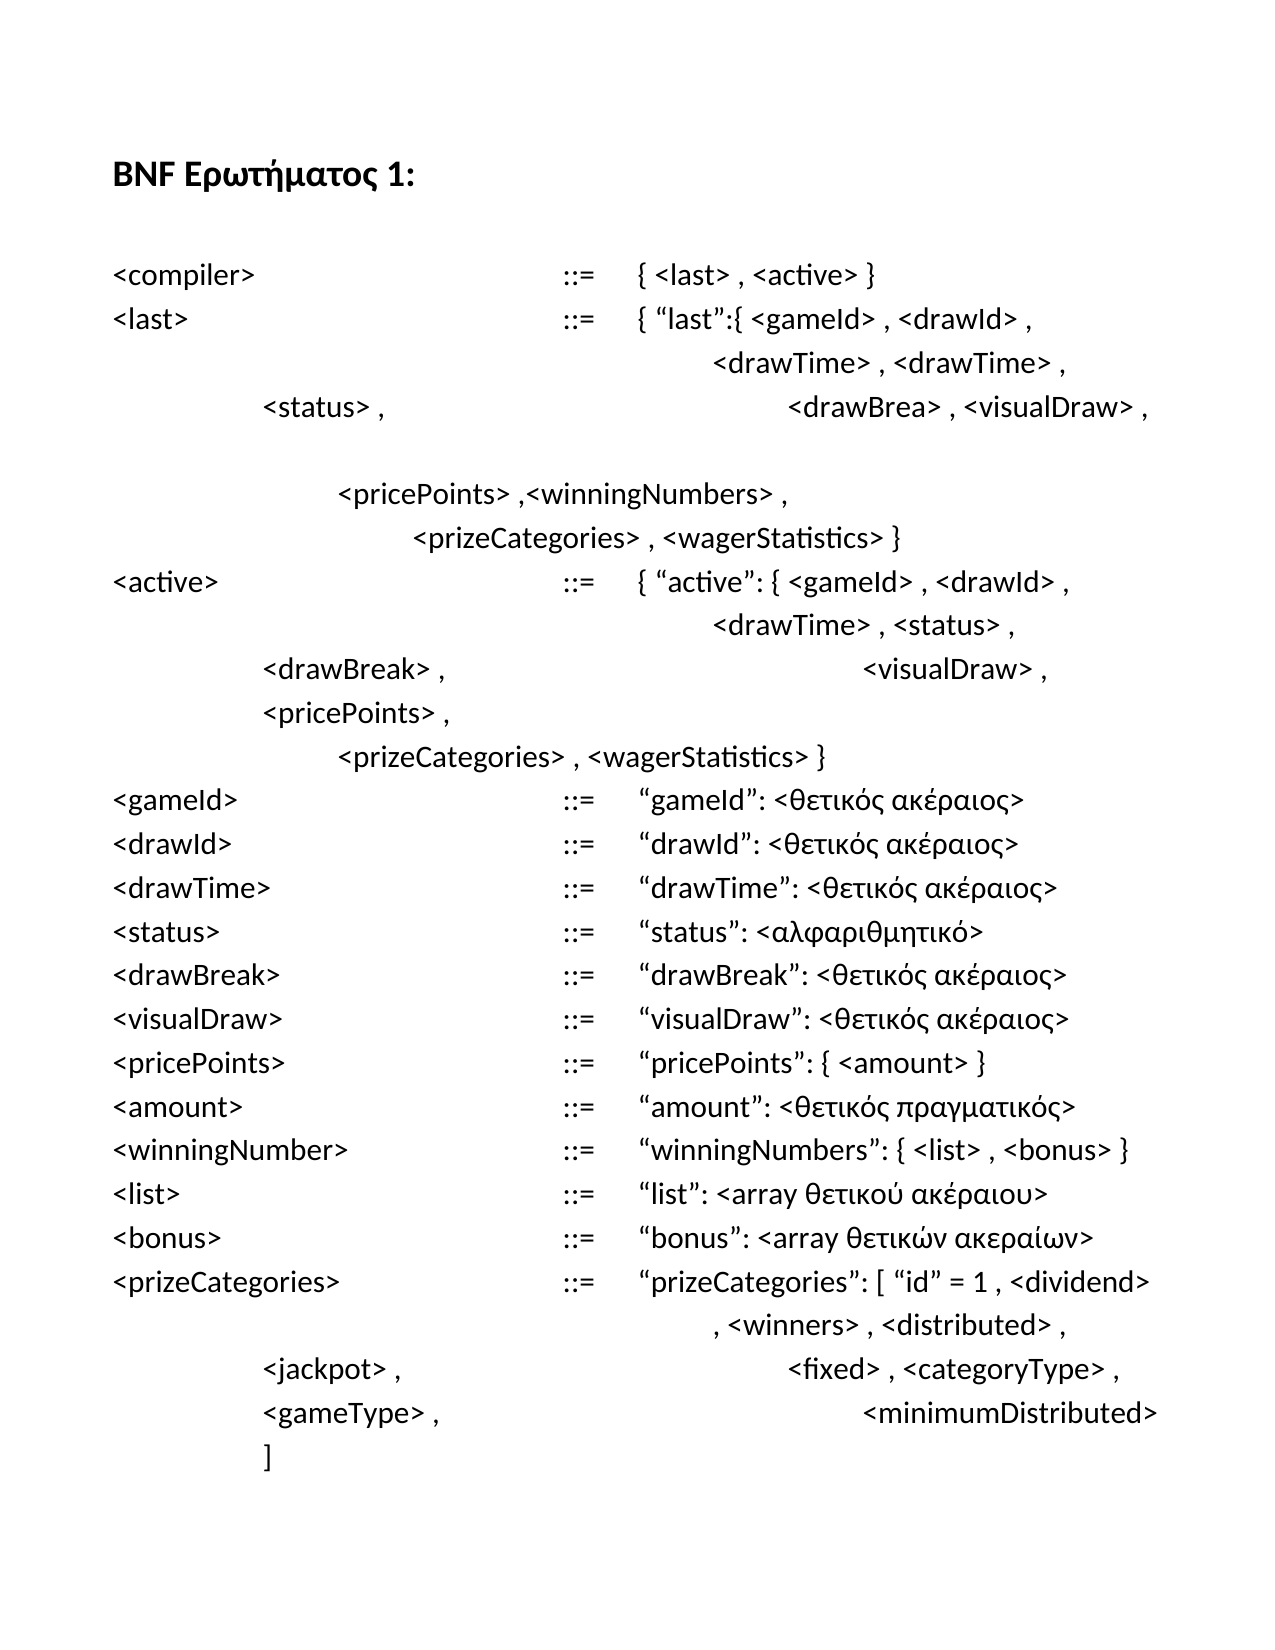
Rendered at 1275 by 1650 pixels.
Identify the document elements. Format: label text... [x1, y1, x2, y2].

text <list> ::= “list”: <array θετικού ακέραιου> [112, 1174, 1162, 1212]
text <compiler> ::= { <last> , <active> } [112, 255, 1162, 293]
text BNF Ερωτήματος 1: [112, 150, 1162, 196]
text <bonus> ::= “bonus”: <array θετικών ακεραίων> [112, 1218, 1162, 1256]
text <visualDraw> ::= “visualDraw”: <θετικός ακέραιος> [112, 999, 1162, 1037]
text <status> ::= “status”: <αλφαριθμητικό> [112, 912, 1162, 950]
text <last> ::= { “last”:{ <gameId> , <drawId> , <drawTime> , <drawTime> , <status> , <drawBrea> , <visualDraw> , <pricePoints> ,<winningNumbers> , <prizeCategories> , <wagerStatistics> } [112, 299, 1162, 556]
text <pricePoints> ::= “pricePoints”: { <amount> } [112, 1043, 1162, 1081]
text <active> ::= { “active”: { <gameId> , <drawId> , <drawTime> , <status> , <drawBreak> , <visualDraw> , <pricePoints> , <prizeCategories> , <wagerStatistics> } [112, 562, 1162, 775]
text <gameId> ::= “gameId”: <θετικός ακέραιος> [112, 780, 1162, 818]
text <winningNumber> ::= “winningNumbers”: { <list> , <bonus> } [112, 1130, 1162, 1168]
text <prizeCategories> ::= “prizeCategories”: [ “id” = 1 , <dividend> , <winners> , <distributed> , <jackpot> , <fixed> , <categoryType> , <gameType> , <minimumDistributed> ] [112, 1262, 1162, 1475]
text <amount> ::= “amount”: <θετικός πραγματικός> [112, 1087, 1162, 1125]
text <drawTime> ::= “drawTime”: <θετικός ακέραιος> [112, 868, 1162, 906]
text <drawBreak> ::= “drawBreak”: <θετικός ακέραιος> [112, 955, 1162, 993]
text <drawId> ::= “drawId”: <θετικός ακέραιος> [112, 824, 1162, 862]
